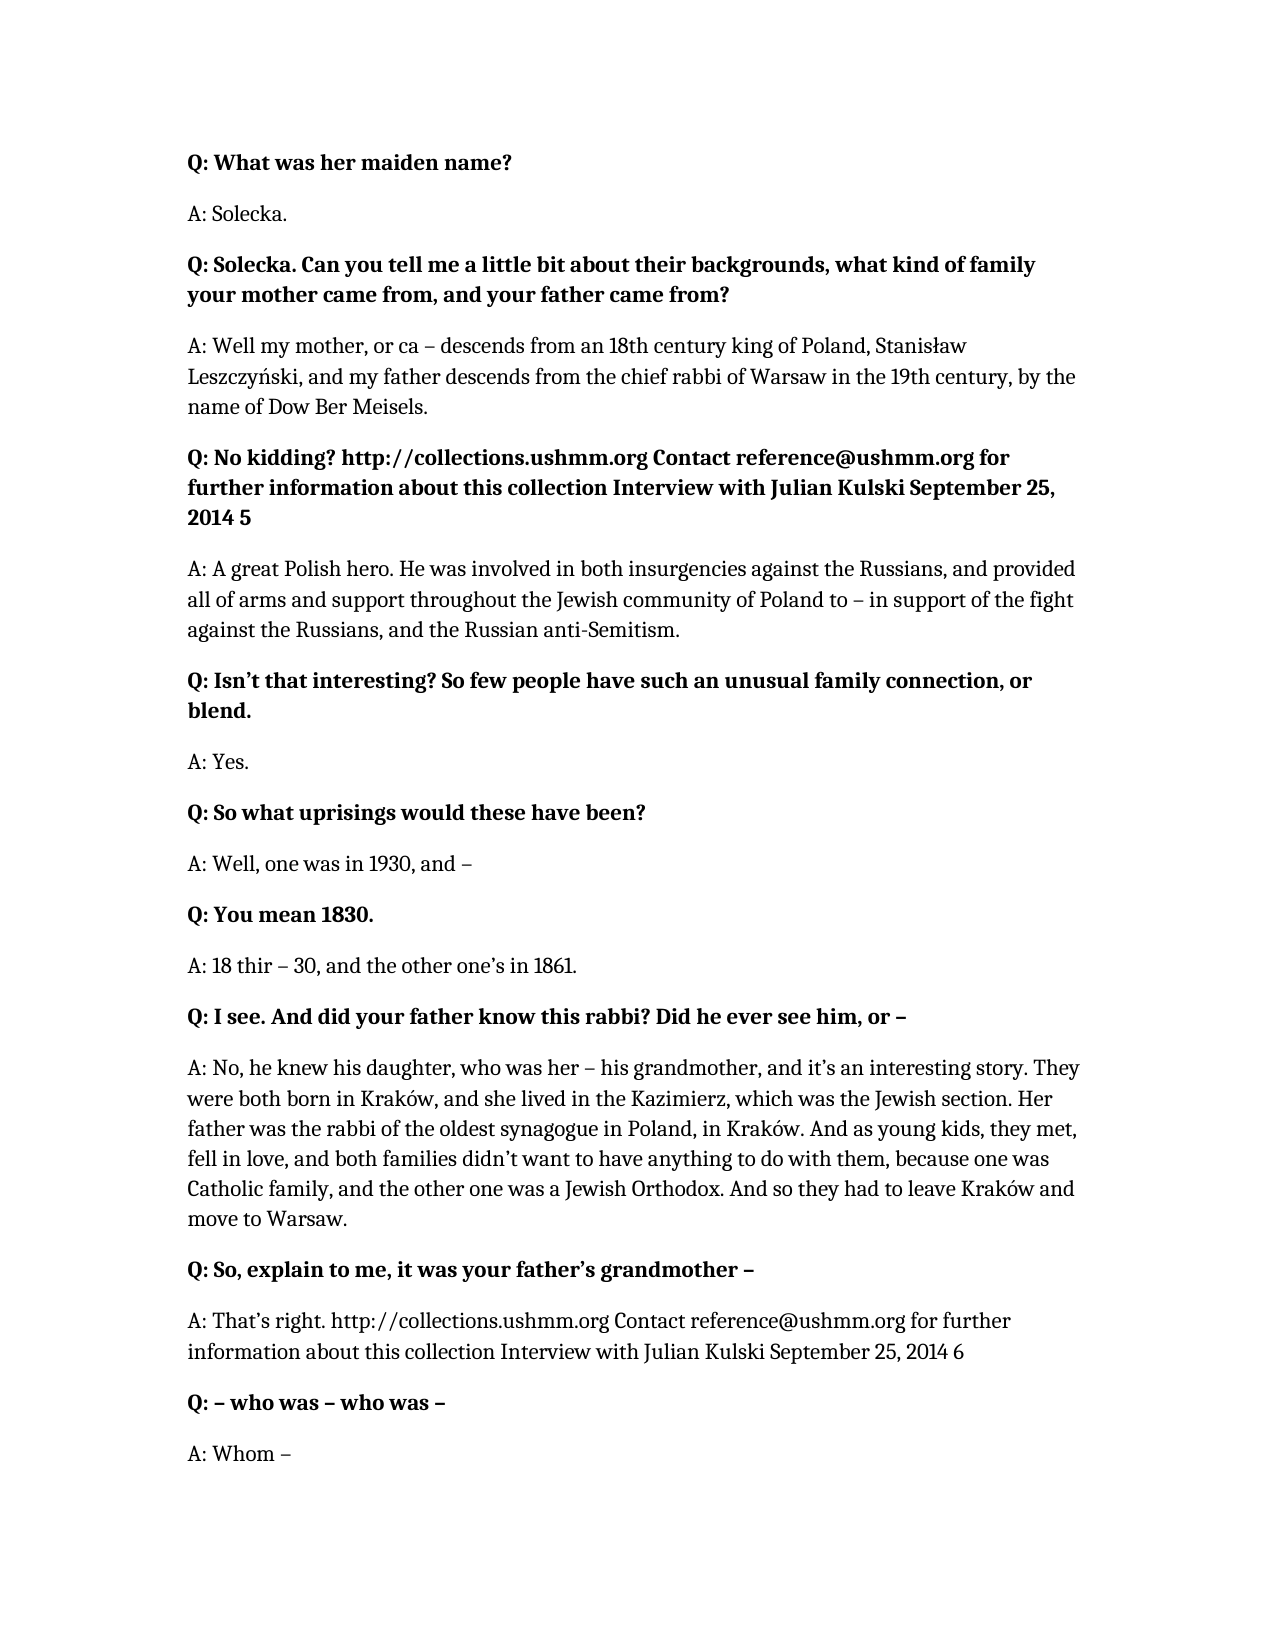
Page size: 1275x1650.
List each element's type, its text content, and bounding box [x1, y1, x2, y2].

text Q: – who was – who was – [187, 1389, 1087, 1416]
text Q: So, explain to me, it was your father’s grandmother – [187, 1257, 1087, 1284]
text Q: What was her maiden name? [187, 150, 1087, 176]
text A: A great Polish hero. He was involved in both insurgencies against the Russians, and provided all of arms and support throughout the Jewish community of Poland to – in support of the fight against the Russians, and the Russian anti-Semitism. [187, 556, 1087, 643]
text A: Whom – [187, 1441, 1087, 1467]
text Q: No kidding? http://collections.ushmm.org Contact reference@ushmm.org for further information about this collection Interview with Julian Kulski September 25, 2014 5 [187, 445, 1087, 532]
text Q: Isn’t that interesting? So few people have such an unusual family connection, or blend. [187, 668, 1087, 724]
text A: Well, one was in 1930, and – [187, 851, 1087, 877]
text A: Yes. [187, 749, 1087, 775]
text A: Solecka. [187, 201, 1087, 227]
text A: 18 thir – 30, and the other one’s in 1861. [187, 953, 1087, 979]
text Q: You mean 1830. [187, 902, 1087, 928]
text A: Well my mother, or ca – descends from an 18th century king of Poland, Stanisław Leszczyński, and my father descends from the chief rabbi of Warsaw in the 19th century, by the name of Dow Ber Meisels. [187, 333, 1087, 420]
text Q: So what uprisings would these have been? [187, 800, 1087, 826]
text Q: Solecka. Can you tell me a little bit about their backgrounds, what kind of family your mother came from, and your father came from? [187, 252, 1087, 309]
text A: That’s right. http://collections.ushmm.org Contact reference@ushmm.org for further information about this collection Interview with Julian Kulski September 25, 2014 6 [187, 1308, 1087, 1365]
text Q: I see. And did your father know this rabbi? Did he ever see him, or – [187, 1004, 1087, 1031]
text A: No, he knew his daughter, who was her – his grandmother, and it’s an interesting story. They were both born in Kraków, and she lived in the Kazimierz, which was the Jewish section. Her father was the rabbi of the oldest synagogue in Poland, in Kraków. And as young kids, they met, fell in love, and both families didn’t want to have anything to do with them, because one was Catholic family, and the other one was a Jewish Orthodox. And so they had to leave Kraków and move to Warsaw. [187, 1055, 1087, 1233]
